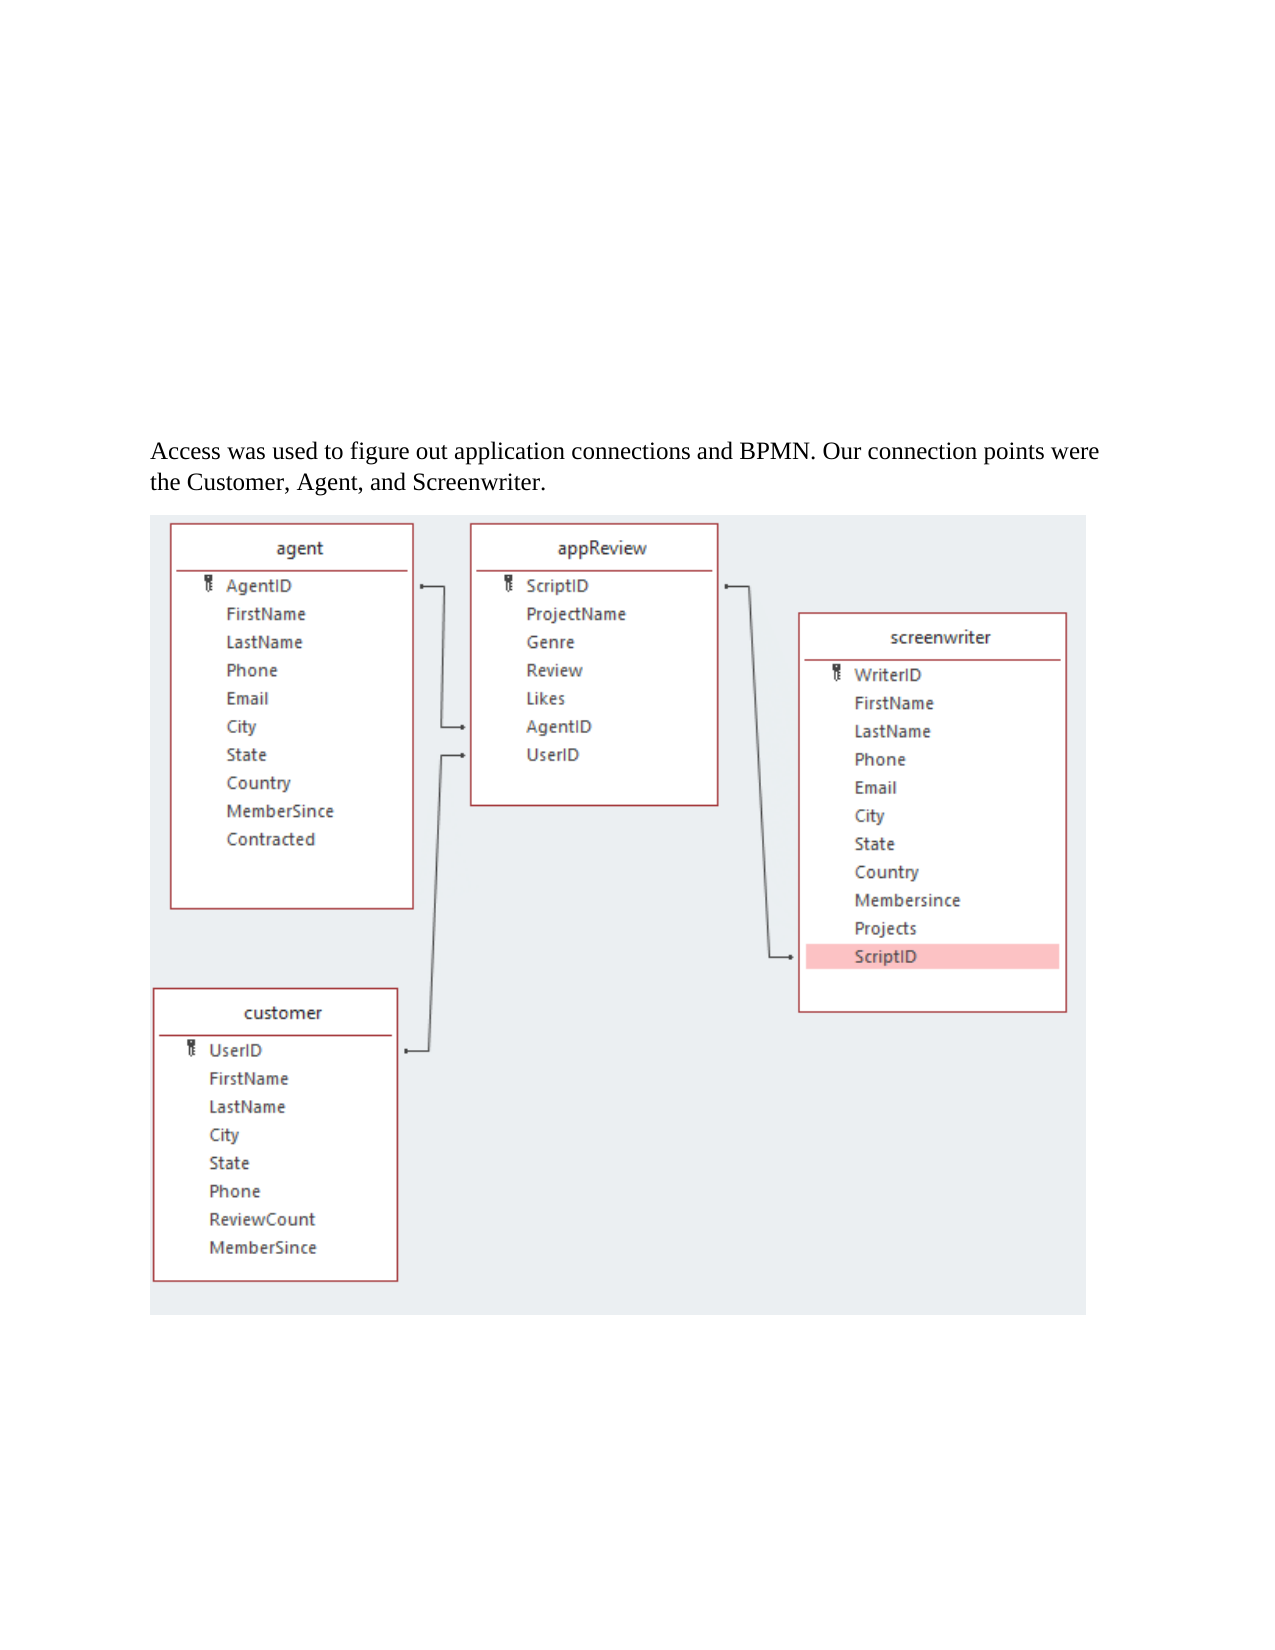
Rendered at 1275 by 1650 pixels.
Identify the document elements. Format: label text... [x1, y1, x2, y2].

text Access was used to figure out application connections and BPMN. Our connection points were the Customer, Agent, and Screenwriter. [150, 436, 1125, 496]
picture [150, 515, 1086, 1315]
